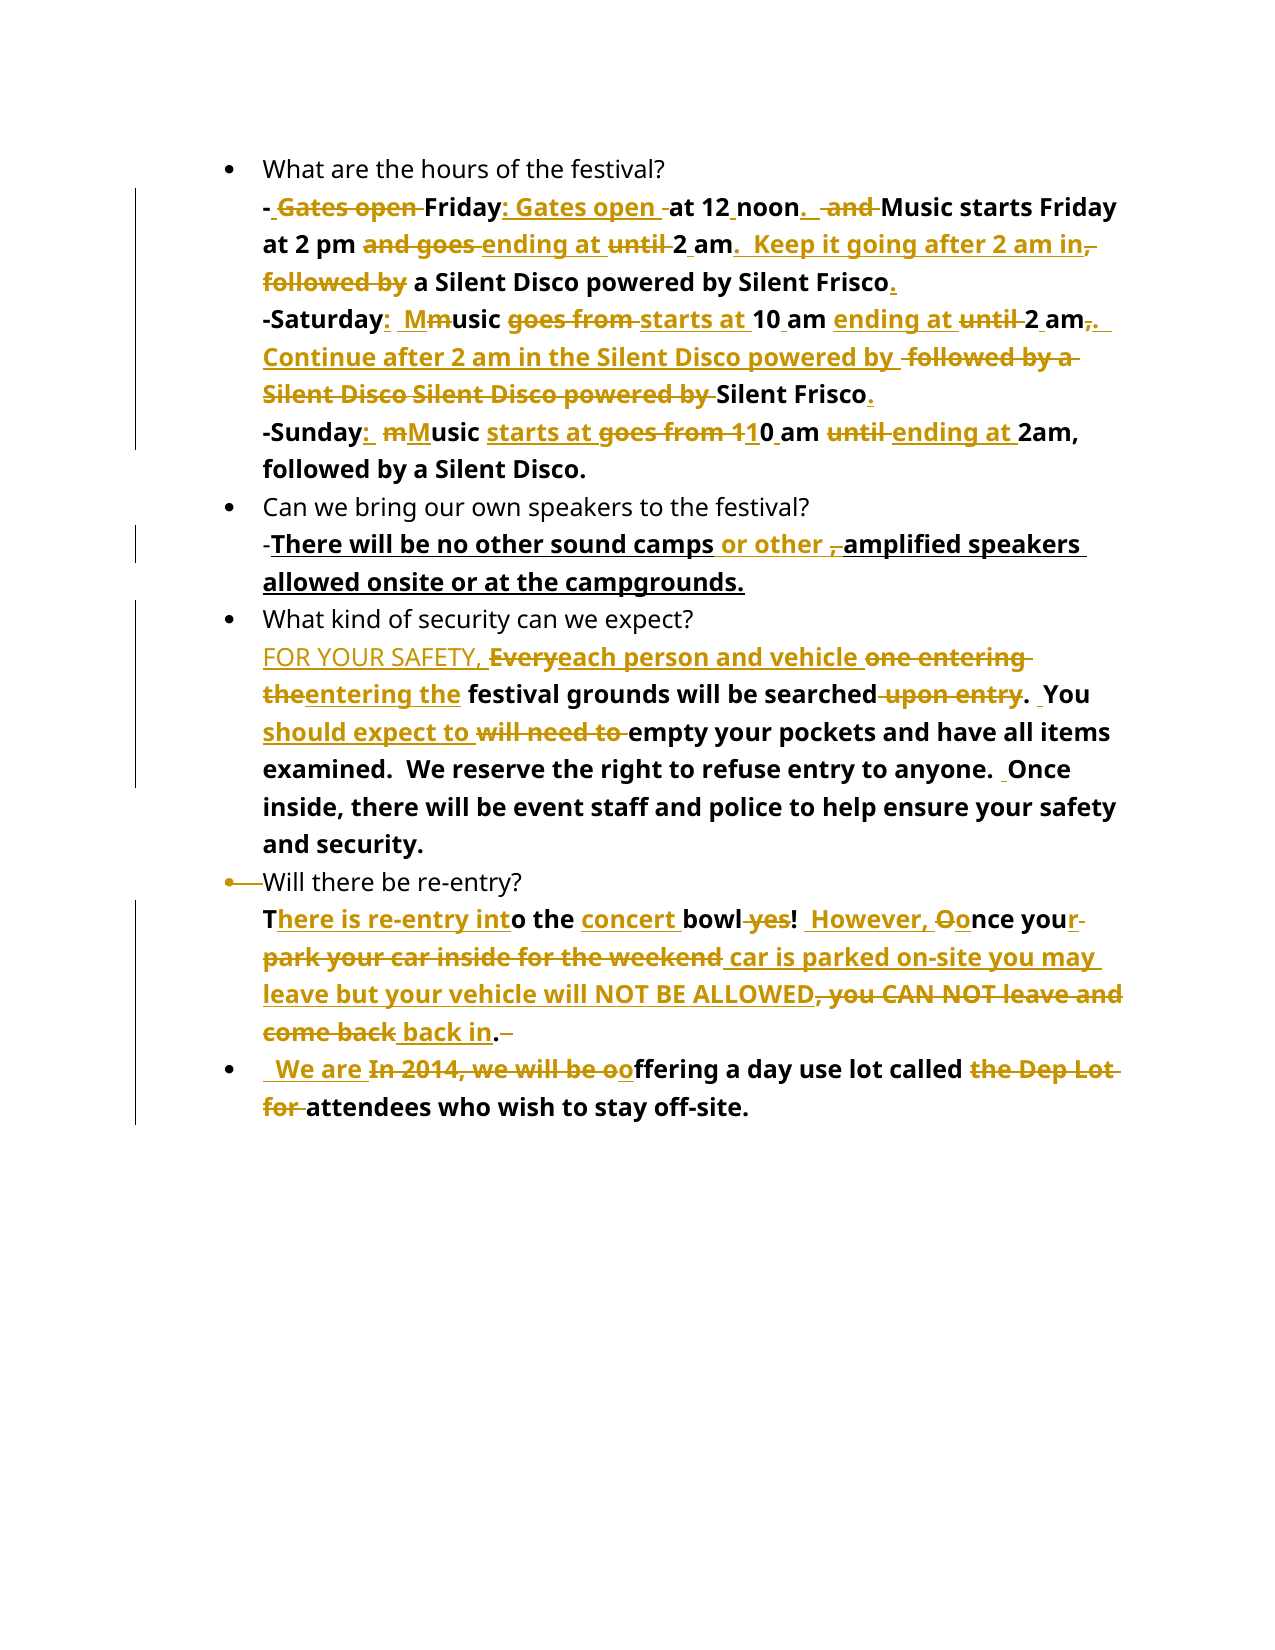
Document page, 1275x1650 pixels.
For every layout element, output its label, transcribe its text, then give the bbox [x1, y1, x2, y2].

list What kind of security can we expect? festival grounds will be searched. You empty your pockets and have all items examined. We reserve the right to refuse entry to anyone. Once inside, there will be event staff and police to help ensure your safety and security. [225, 600, 1125, 862]
list Can we bring our own speakers to the festival? -There will be no other sound campsamplified speakers allowed onsite or at the campgrounds. [225, 487, 1125, 600]
text Will there be re-entry? To the bowl! nce you. [225, 862, 1125, 1050]
text ffering a day use lot called attendees who wish to stay off-site. [225, 1050, 1125, 1125]
list What are the hours of the festival? -Fridayat 12noonMusic starts Friday at 2 pm 2am a Silent Disco powered by Silent Frisco -Saturday usic 10am 2amSilent Frisco -Sunday usic 0am 2am, followed by a Silent Disco. [225, 150, 1125, 487]
